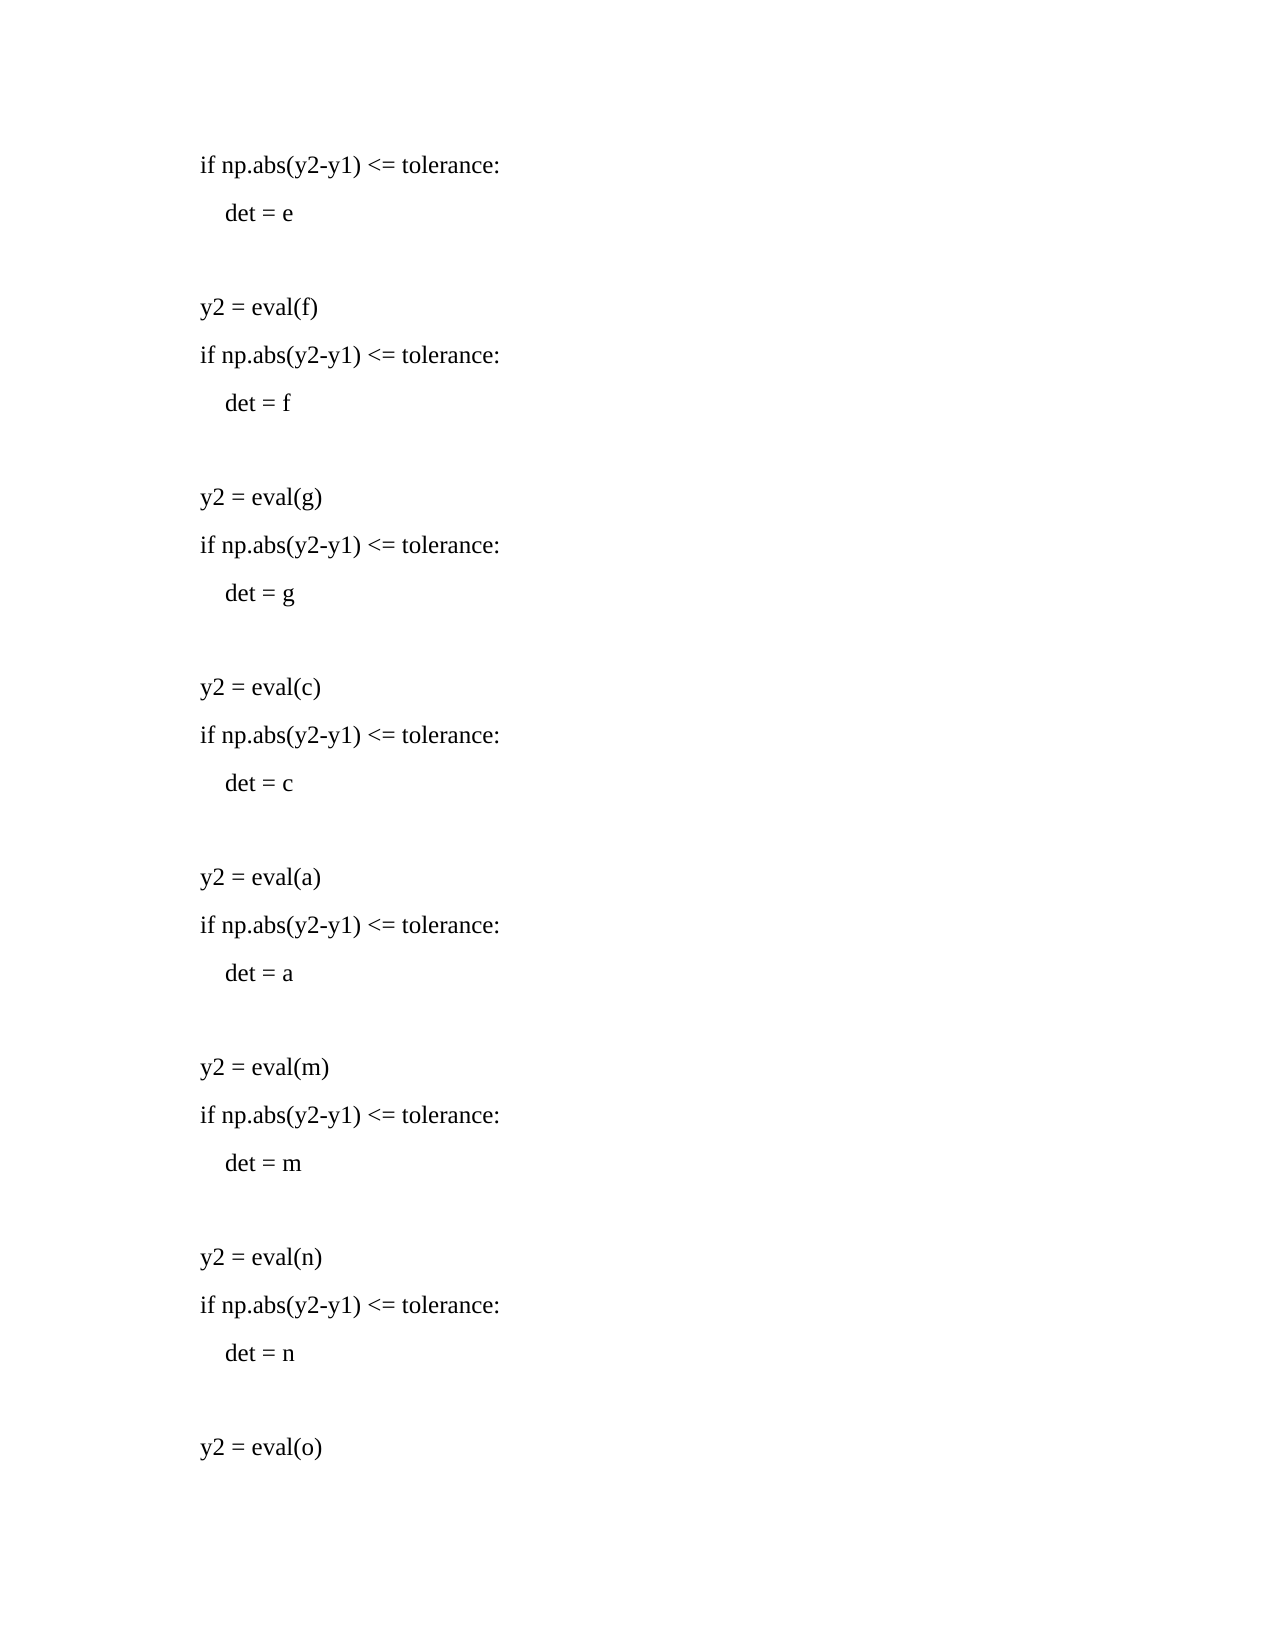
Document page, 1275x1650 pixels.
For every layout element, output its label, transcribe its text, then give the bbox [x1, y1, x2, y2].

text y2 = eval(a) [150, 862, 1125, 891]
text det = g [150, 578, 1125, 606]
text y2 = eval(c) [150, 672, 1125, 701]
text if np.abs(y2-y1) <= tolerance: [150, 530, 1125, 559]
text y2 = eval(n) [150, 1242, 1125, 1271]
text y2 = eval(m) [150, 1052, 1125, 1081]
text det = m [150, 1148, 1125, 1176]
text y2 = eval(f) [150, 292, 1125, 321]
text y2 = eval(o) [150, 1432, 1125, 1461]
text if np.abs(y2-y1) <= tolerance: [150, 720, 1125, 749]
text det = n [150, 1338, 1125, 1366]
text if np.abs(y2-y1) <= tolerance: [150, 340, 1125, 369]
text if np.abs(y2-y1) <= tolerance: [150, 150, 1125, 179]
text if np.abs(y2-y1) <= tolerance: [150, 1100, 1125, 1129]
text det = a [150, 958, 1125, 986]
text if np.abs(y2-y1) <= tolerance: [150, 910, 1125, 939]
text y2 = eval(g) [150, 482, 1125, 511]
text det = c [150, 768, 1125, 796]
text if np.abs(y2-y1) <= tolerance: [150, 1290, 1125, 1319]
text det = f [150, 388, 1125, 416]
text det = e [150, 198, 1125, 226]
